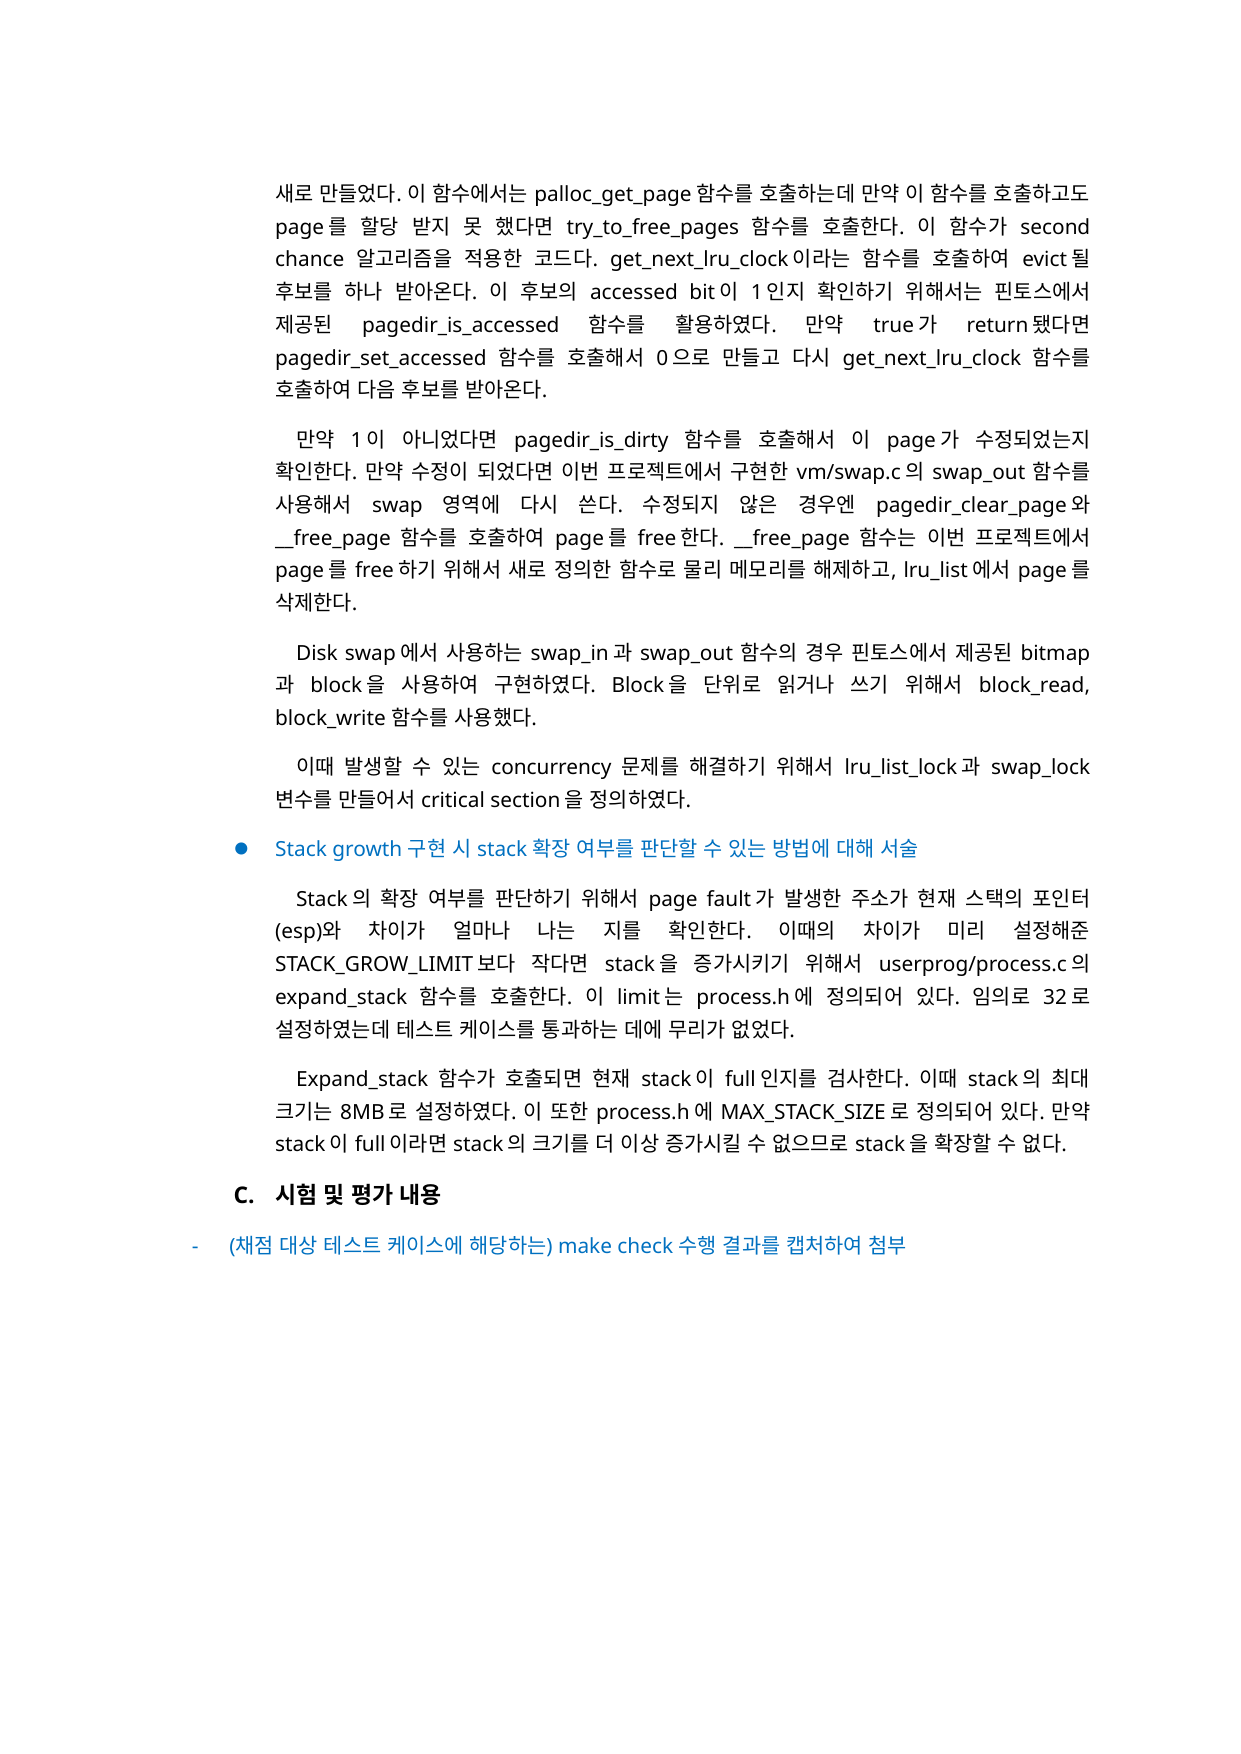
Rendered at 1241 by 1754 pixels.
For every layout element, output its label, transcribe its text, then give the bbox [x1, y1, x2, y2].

list Disk swap에서 사용하는 swap_in과 swap_out 함수의 경우 핀토스에서 제공된 bitmap과 block을 사용하여 구현하였다. Block을 단위로 읽거나 쓰기 위해서 block_read, block_write 함수를 사용했다. [275, 636, 1090, 731]
list Stack의 확장 여부를 판단하기 위해서 page fault가 발생한 주소가 현재 스택의 포인터(esp)와 차이가 얼마나 나는 지를 확인한다. 이때의 차이가 미리 설정해준 STACK_GROW_LIMIT보다 작다면 stack을 증가시키기 위해서 userprog/process.c의 expand_stack 함수를 호출한다. 이 limit는 process.h에 정의되어 있다. 임의로 32로 설정하였는데 테스트 케이스를 통과하는 데에 무리가 없었다. [275, 882, 1090, 1043]
list 이때 발생할 수 있는 concurrency 문제를 해결하기 위해서 lru_list_lock과 swap_lock 변수를 만들어서 critical section을 정의하였다. [275, 751, 1090, 813]
list Expand_stack 함수가 호출되면 현재 stack이 full인지를 검사한다. 이때 stack의 최대 크기는 8MB로 설정하였다. 이 또한 process.h에 MAX_STACK_SIZE로 정의되어 있다. 만약 stack이 full이라면 stack의 크기를 더 이상 증가시킬 수 없으므로 stack을 확장할 수 없다. [275, 1062, 1090, 1158]
list 만약 1이 아니었다면 pagedir_is_dirty 함수를 호출해서 이 page가 수정되었는지 확인한다. 만약 수정이 되었다면 이번 프로젝트에서 구현한 vm/swap.c의 swap_out 함수를 사용해서 swap 영역에 다시 쓴다. 수정되지 않은 경우엔 pagedir_clear_page와 __free_page 함수를 호출하여 page를 free한다. __free_page 함수는 이번 프로젝트에서 page를 free하기 위해서 새로 정의한 함수로 물리 메모리를 해제하고, lru_list에서 page를 삭제한다. [275, 423, 1090, 617]
list 시험 및 평가 내용 [233, 1177, 1090, 1210]
list Stack growth 구현 시 stack 확장 여부를 판단할 수 있는 방법에 대해 서술 [233, 833, 1090, 863]
list (채점 대상 테스트 케이스에 해당하는) make check 수행 결과를 캡처하여 첨부 [192, 1229, 1090, 1260]
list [275, 177, 1090, 404]
